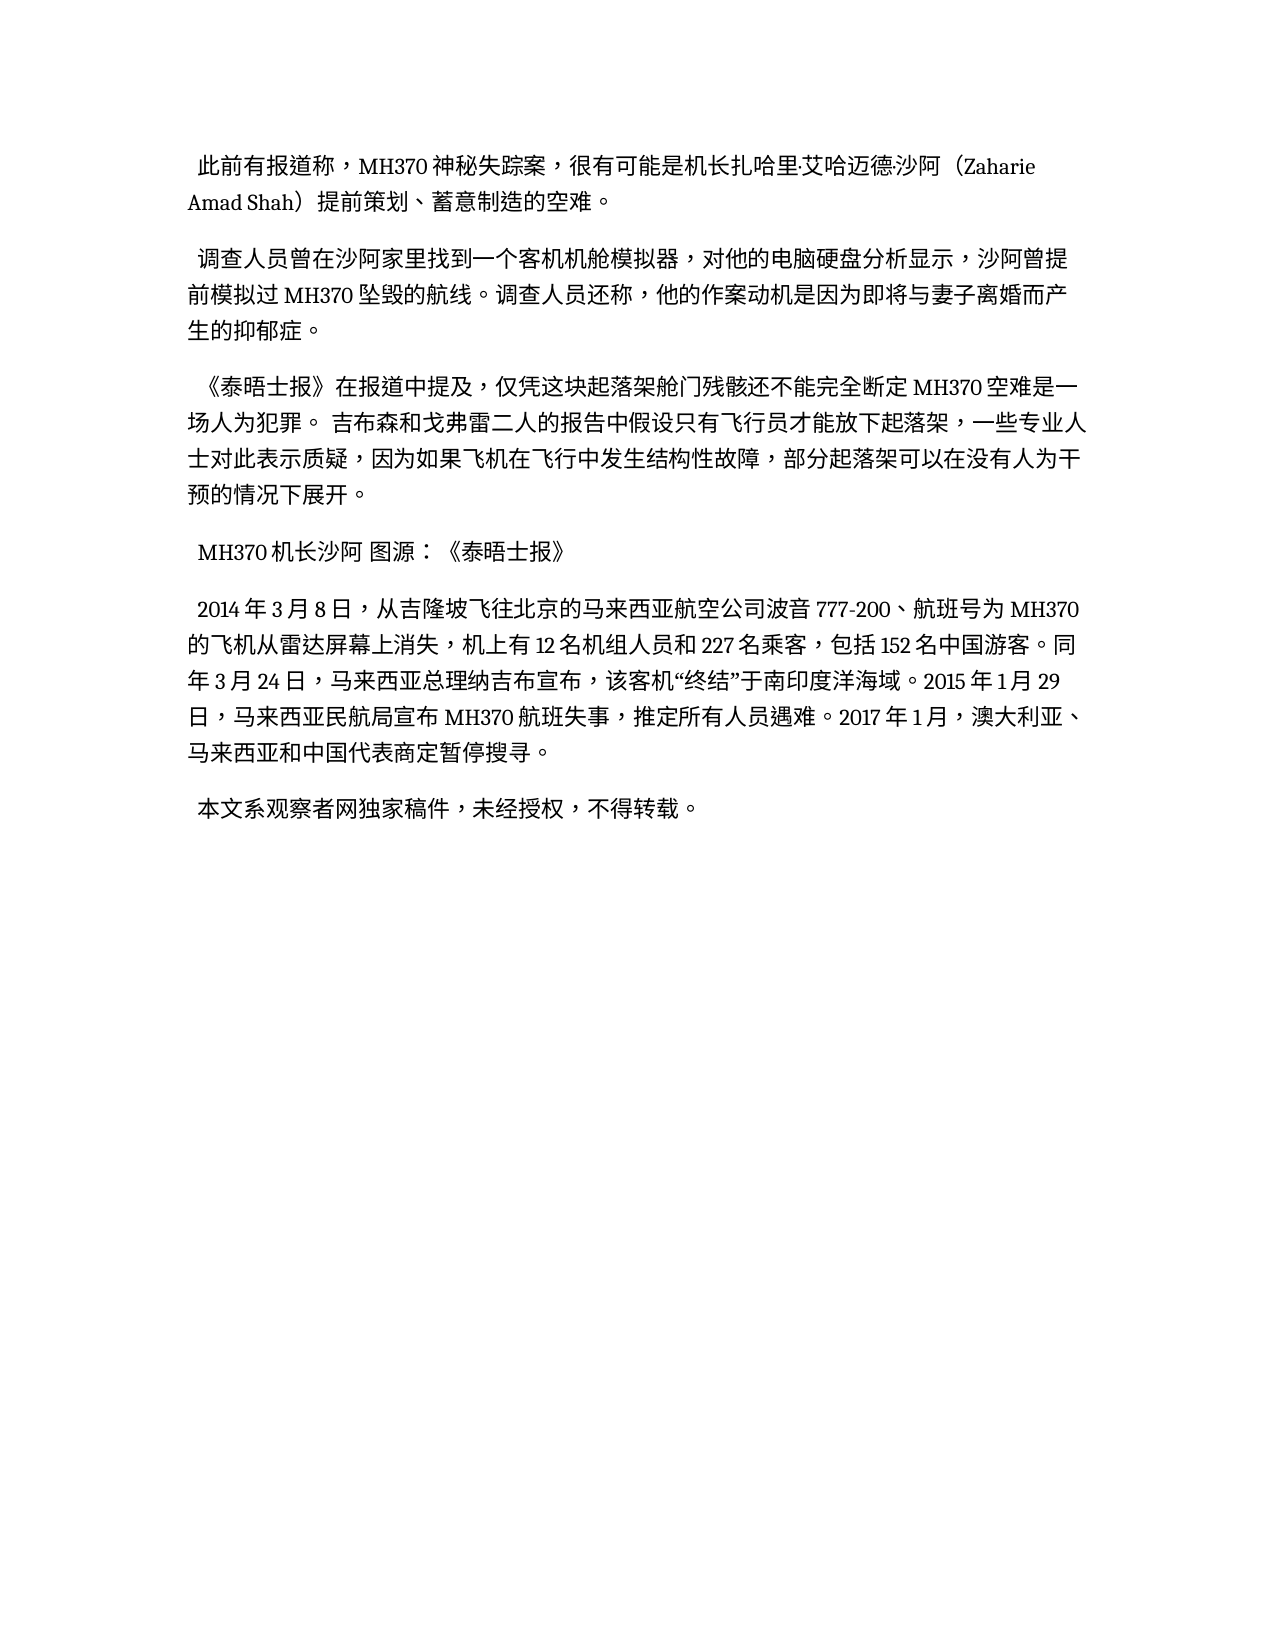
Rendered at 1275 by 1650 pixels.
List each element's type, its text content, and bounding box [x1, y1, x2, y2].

text 此前有报道称，MH370神秘失踪案，很有可能是机长扎哈里·艾哈迈德·沙阿（Zaharie Amad Shah）提前策划、蓄意制造的空难。 [187, 150, 1087, 217]
text 本文系观察者网独家稿件，未经授权，不得转载。 [187, 793, 1087, 824]
text 调查人员曾在沙阿家里找到一个客机机舱模拟器，对他的电脑硬盘分析显示，沙阿曾提前模拟过MH370坠毁的航线。调查人员还称，他的作案动机是因为即将与妻子离婚而产生的抑郁症。 [187, 243, 1087, 346]
text 《泰晤士报》在报道中提及，仅凭这块起落架舱门残骸还不能完全断定MH370空难是一场人为犯罪。 吉布森和戈弗雷二人的报告中假设只有飞行员才能放下起落架，一些专业人士对此表示质疑，因为如果飞机在飞行中发生结构性故障，部分起落架可以在没有人为干预的情况下展开。 [187, 371, 1087, 510]
text MH370机长沙阿 图源：《泰晤士报》 [187, 536, 1087, 567]
text 2014年3月8日，从吉隆坡飞往北京的马来西亚航空公司波音777-200、航班号为MH370的飞机从雷达屏幕上消失，机上有12名机组人员和227名乘客，包括152名中国游客。同年3月24日，马来西亚总理纳吉布宣布，该客机“终结”于南印度洋海域。2015年1月29日，马来西亚民航局宣布MH370航班失事，推定所有人员遇难。2017年1月，澳大利亚、马来西亚和中国代表商定暂停搜寻。 [187, 593, 1087, 768]
